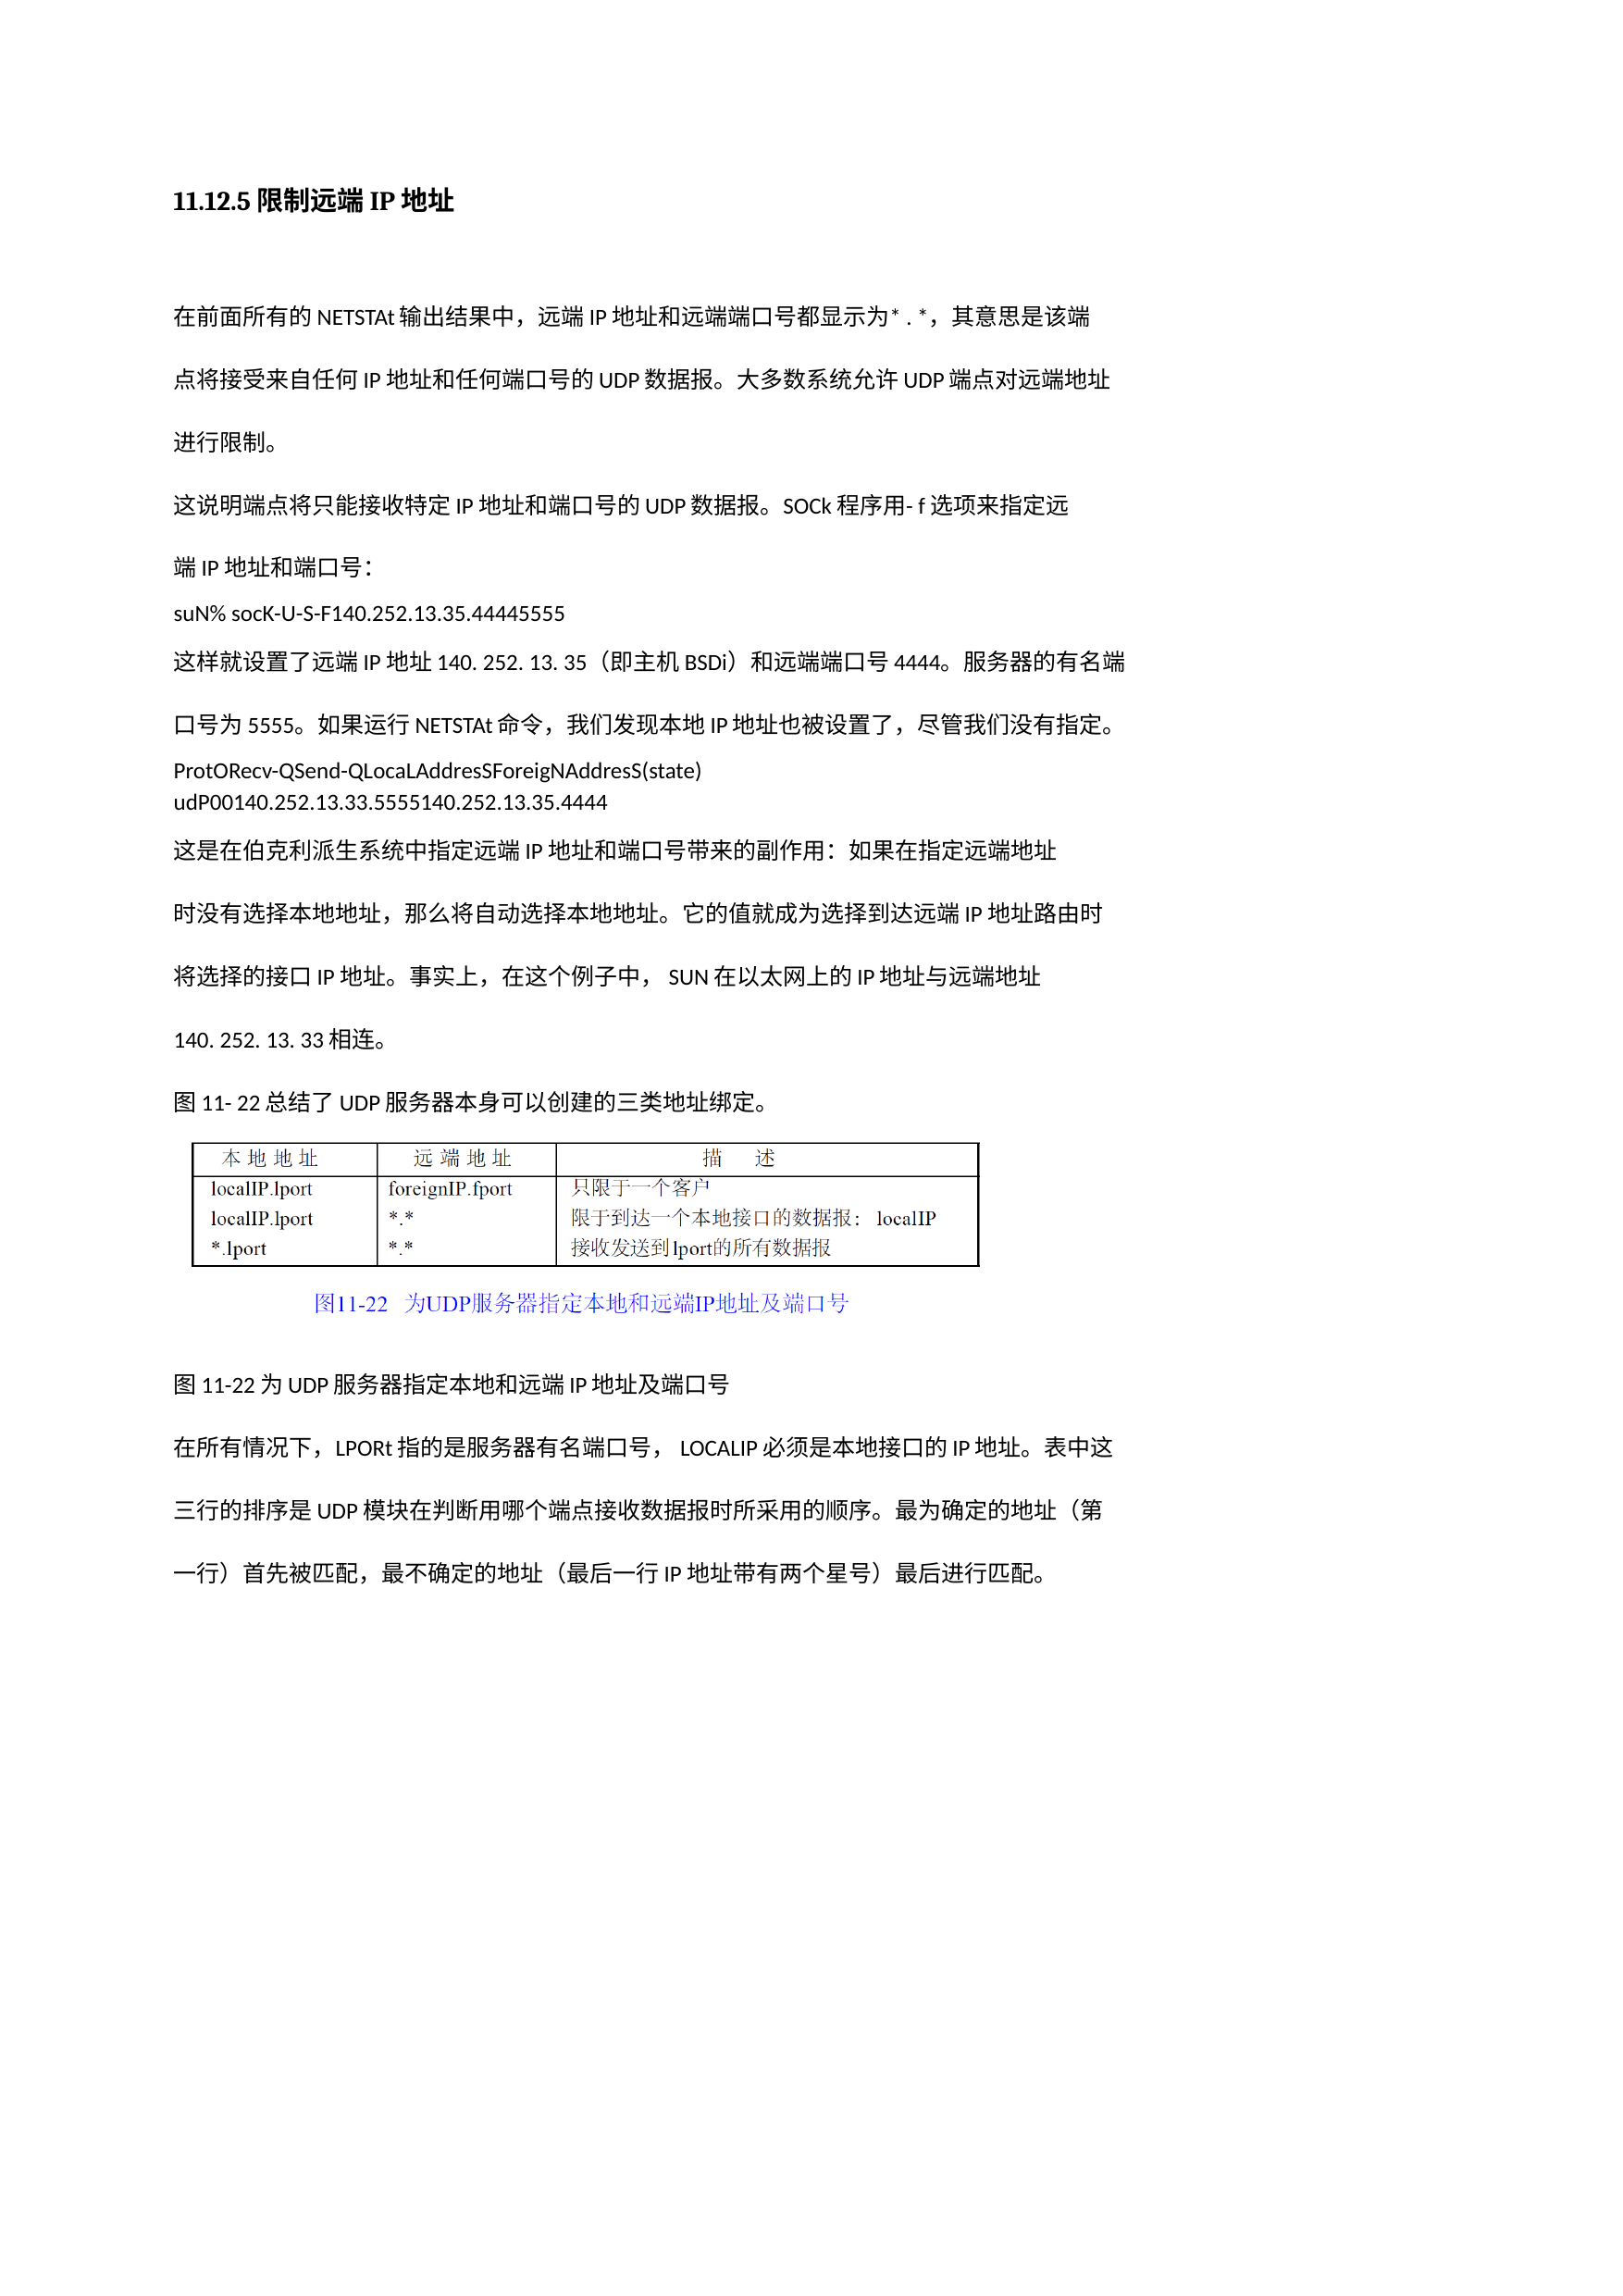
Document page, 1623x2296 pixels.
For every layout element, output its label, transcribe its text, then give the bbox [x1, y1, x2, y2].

text 图11- 22总结了UDP服务器本身可以创建的三类地址绑定。 [173, 1069, 1449, 1132]
text suN% socK-U-S-F140.252.13.35.44445555 [173, 598, 1449, 629]
text 这说明端点将只能接收特定IP地址和端口号的UDP数据报。SOCk程序用- f选项来指定远 [173, 472, 1449, 535]
text 点将接受来自任何IP地址和任何端口号的UDP数据报。大多数系统允许UDP端点对远端地址 [173, 346, 1449, 409]
text 将选择的接口IP地址。事实上，在这个例子中， SUN在以太网上的IP地址与远端地址 [173, 943, 1449, 1006]
text 一行）首先被匹配，最不确定的地址（最后一行IP地址带有两个星号）最后进行匹配。 [173, 1541, 1449, 1604]
text ProtORecv-QSend-QLocaLAddresSForeigNAddresS(state) [173, 755, 1449, 787]
text 端IP地址和端口号： [173, 535, 1449, 598]
text 时没有选择本地地址，那么将自动选择本地地址。它的值就成为选择到达远端IP地址路由时 [173, 881, 1449, 943]
text 口号为5555。如果运行NETSTAt命令，我们发现本地IP地址也被设置了，尽管我们没有指定。 [173, 692, 1449, 755]
text 在所有情况下，LPORt指的是服务器有名端口号， LOCALIP必须是本地接口的IP地址。表中这 [173, 1415, 1449, 1478]
text 进行限制。 [173, 409, 1449, 472]
picture [173, 1132, 1007, 1327]
text 这样就设置了远端IP地址140. 252. 13. 35（即主机BSDi）和远端端口号4444。服务器的有名端 [173, 629, 1449, 692]
text 在前面所有的NETSTAt输出结果中，远端IP地址和远端端口号都显示为* . *，其意思是该端 [173, 283, 1449, 346]
text 140. 252. 13. 33相连。 [173, 1006, 1449, 1069]
text 三行的排序是UDP模块在判断用哪个端点接收数据报时所采用的顺序。最为确定的地址（第 [173, 1478, 1449, 1541]
text 图11-22为UDP服务器指定本地和远端IP地址及端口号 [173, 1352, 1449, 1415]
text udP00140.252.13.33.5555140.252.13.35.4444 [173, 787, 1449, 818]
text 这是在伯克利派生系统中指定远端IP地址和端口号带来的副作用：如果在指定远端地址 [173, 818, 1449, 881]
subtitle 11.12.5限制远端IP地址 [173, 168, 1449, 230]
